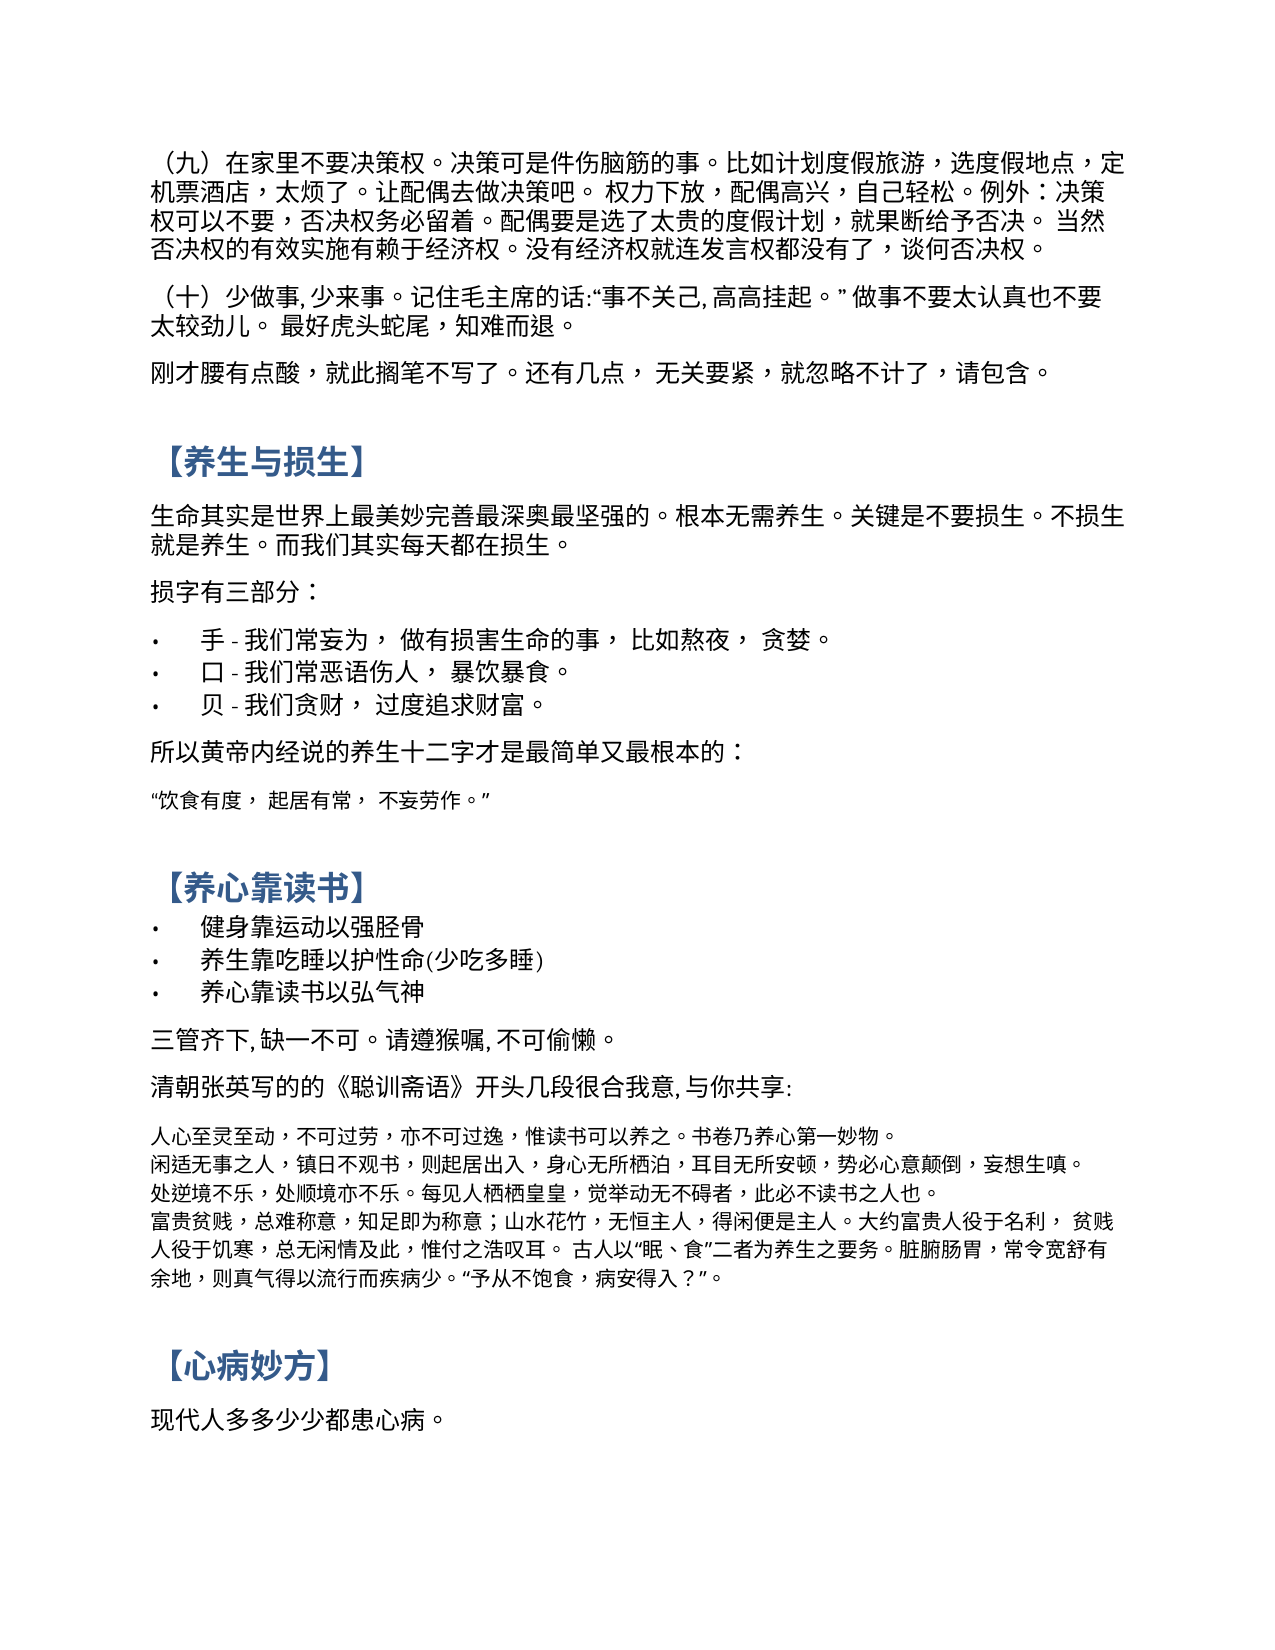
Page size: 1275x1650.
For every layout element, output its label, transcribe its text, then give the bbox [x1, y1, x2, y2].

subtitle 【养心靠读书】 [150, 865, 1125, 911]
list 养生靠吃睡以护性命(少吃多睡) [150, 947, 1125, 976]
subtitle 【养生与损生】 [150, 439, 1125, 484]
text 生命其实是世界上最美妙完善最深奥最坚强的。根本无需养生。关键是不要损生。不损生就是养生。而我们其实每天都在损生。 [150, 503, 1125, 560]
text 刚才腰有点酸，就此搁笔不写了。还有几点， 无关要紧，就忽略不计了，请包含。 [150, 360, 1125, 389]
list 健身靠运动以强胫骨 [150, 914, 1125, 943]
text “饮食有度， 起居有常， 不妄劳作。” [150, 787, 1125, 815]
text （十）少做事, 少来事。记住毛主席的话:“事不关己, 高高挂起。” 做事不要太认真也不要太较劲儿。 最好虎头蛇尾，知难而退。 [150, 284, 1125, 341]
list 贝 - 我们贪财， 过度追求财富。 [150, 692, 1125, 720]
list 手 - 我们常妄为， 做有损害生命的事， 比如熬夜， 贪婪。 [150, 627, 1125, 655]
text 人心至灵至动，不可过劳，亦不可过逸，惟读书可以养之。书卷乃养心第一妙物。 闲适无事之人，镇日不观书，则起居出入，身心无所栖泊，耳目无所安顿，势必心意颠倒，妄想生嗔。 处逆境不乐，处顺境亦不乐。每见人栖栖皇皇，觉举动无不碍者，此必不读书之人也。 富贵贫贱，总难称意，知足即为称意；山水花竹，无恒主人，得闲便是主人。大约富贵人役于名利， 贫贱人役于饥寒，总无闲情及此，惟付之浩叹耳。 古人以“眠、食”二者为养生之要务。脏腑肠胃，常令宽舒有余地，则真气得以流行而疾病少。“予从不饱食，病安得入？”。 [150, 1122, 1125, 1292]
text 清朝张英写的的《聪训斋语》开头几段很合我意, 与你共享: [150, 1074, 1125, 1103]
text 所以黄帝内经说的养生十二字才是最简单又最根本的： [150, 739, 1125, 768]
text 三管齐下, 缺一不可。请遵猴嘱, 不可偷懒。 [150, 1027, 1125, 1056]
list 口 - 我们常恶语伤人， 暴饮暴食。 [150, 659, 1125, 688]
list 养心靠读书以弘气神 [150, 979, 1125, 1008]
subtitle 【心病妙方】 [150, 1342, 1125, 1388]
text （九）在家里不要决策权。决策可是件伤脑筋的事。比如计划度假旅游，选度假地点，定机票酒店，太烦了。让配偶去做决策吧。 权力下放，配偶高兴，自己轻松。例外：决策权可以不要，否决权务必留着。配偶要是选了太贵的度假计划，就果断给予否决。 当然否决权的有效实施有赖于经济权。没有经济权就连发言权都没有了，谈何否决权。 [150, 150, 1125, 265]
text 损字有三部分： [150, 579, 1125, 608]
text 现代人多多少少都患心病。 [150, 1407, 1125, 1435]
